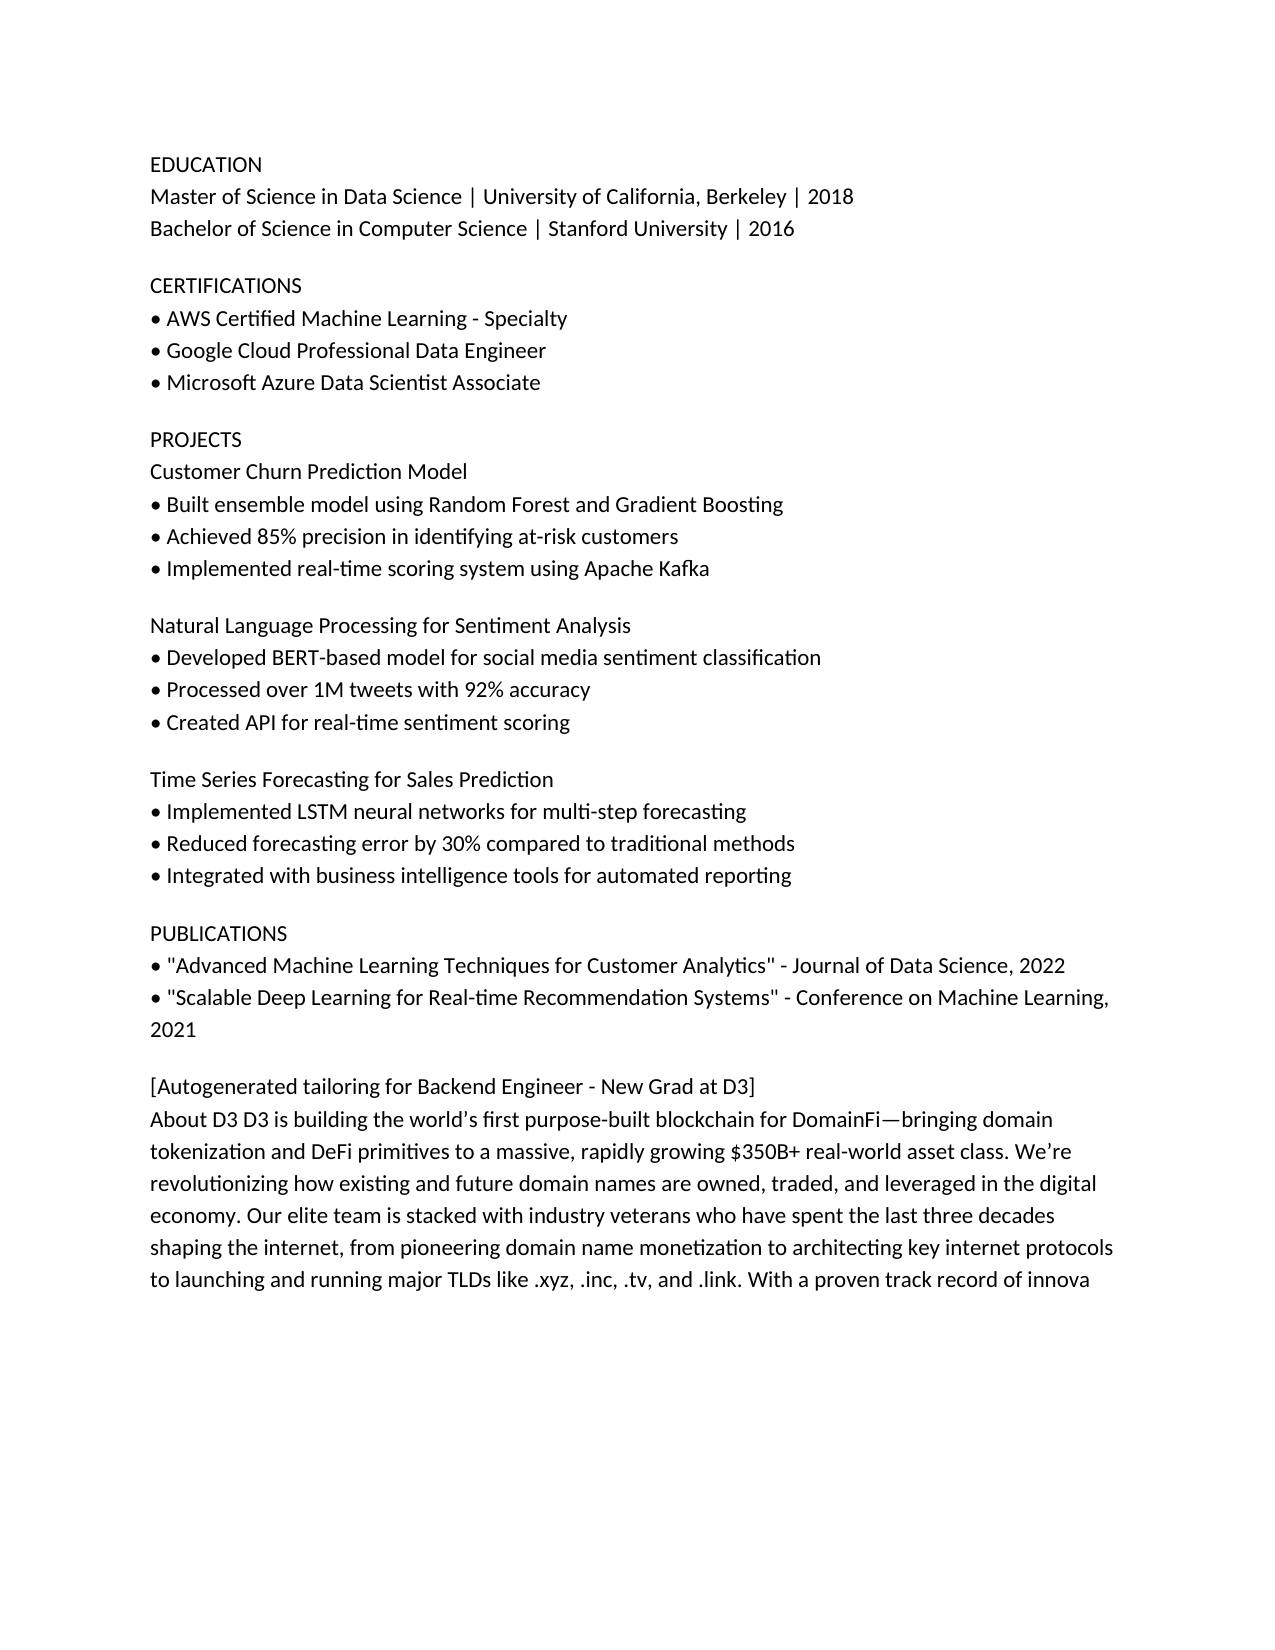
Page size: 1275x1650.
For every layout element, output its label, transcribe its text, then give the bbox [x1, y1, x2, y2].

text EDUCATION Master of Science in Data Science | University of California, Berkeley | 2018 Bachelor of Science in Computer Science | Stanford University | 2016 [150, 150, 1125, 242]
text PUBLICATIONS • "Advanced Machine Learning Techniques for Customer Analytics" - Journal of Data Science, 2022 • "Scalable Deep Learning for Real-time Recommendation Systems" - Conference on Machine Learning, 2021 [150, 919, 1125, 1043]
text [Autogenerated tailoring for Backend Engineer - New Grad at D3] About D3 D3 is building the world’s first purpose-built blockchain for DomainFi—bringing domain tokenization and DeFi primitives to a massive, rapidly growing $350B+ real-world asset class. We’re revolutionizing how existing and future domain names are owned, traded, and leveraged in the digital economy. Our elite team is stacked with industry veterans who have spent the last three decades shaping the internet, from pioneering domain name monetization to architecting key internet protocols to launching and running major TLDs like .xyz, .inc, .tv, and .link. With a proven track record of innova [150, 1072, 1125, 1294]
text Time Series Forecasting for Sales Prediction • Implemented LSTM neural networks for multi-step forecasting • Reduced forecasting error by 30% compared to traditional methods • Integrated with business intelligence tools for automated reporting [150, 765, 1125, 889]
text PROJECTS Customer Churn Prediction Model • Built ensemble model using Random Forest and Gradient Boosting • Achieved 85% precision in identifying at-risk customers • Implemented real-time scoring system using Apache Kafka [150, 425, 1125, 582]
text CERTIFICATIONS • AWS Certified Machine Learning - Specialty • Google Cloud Professional Data Engineer • Microsoft Azure Data Scientist Associate [150, 272, 1125, 396]
text Natural Language Processing for Sentiment Analysis • Developed BERT-based model for social media sentiment classification • Processed over 1M tweets with 92% accuracy • Created API for real-time sentiment scoring [150, 611, 1125, 736]
